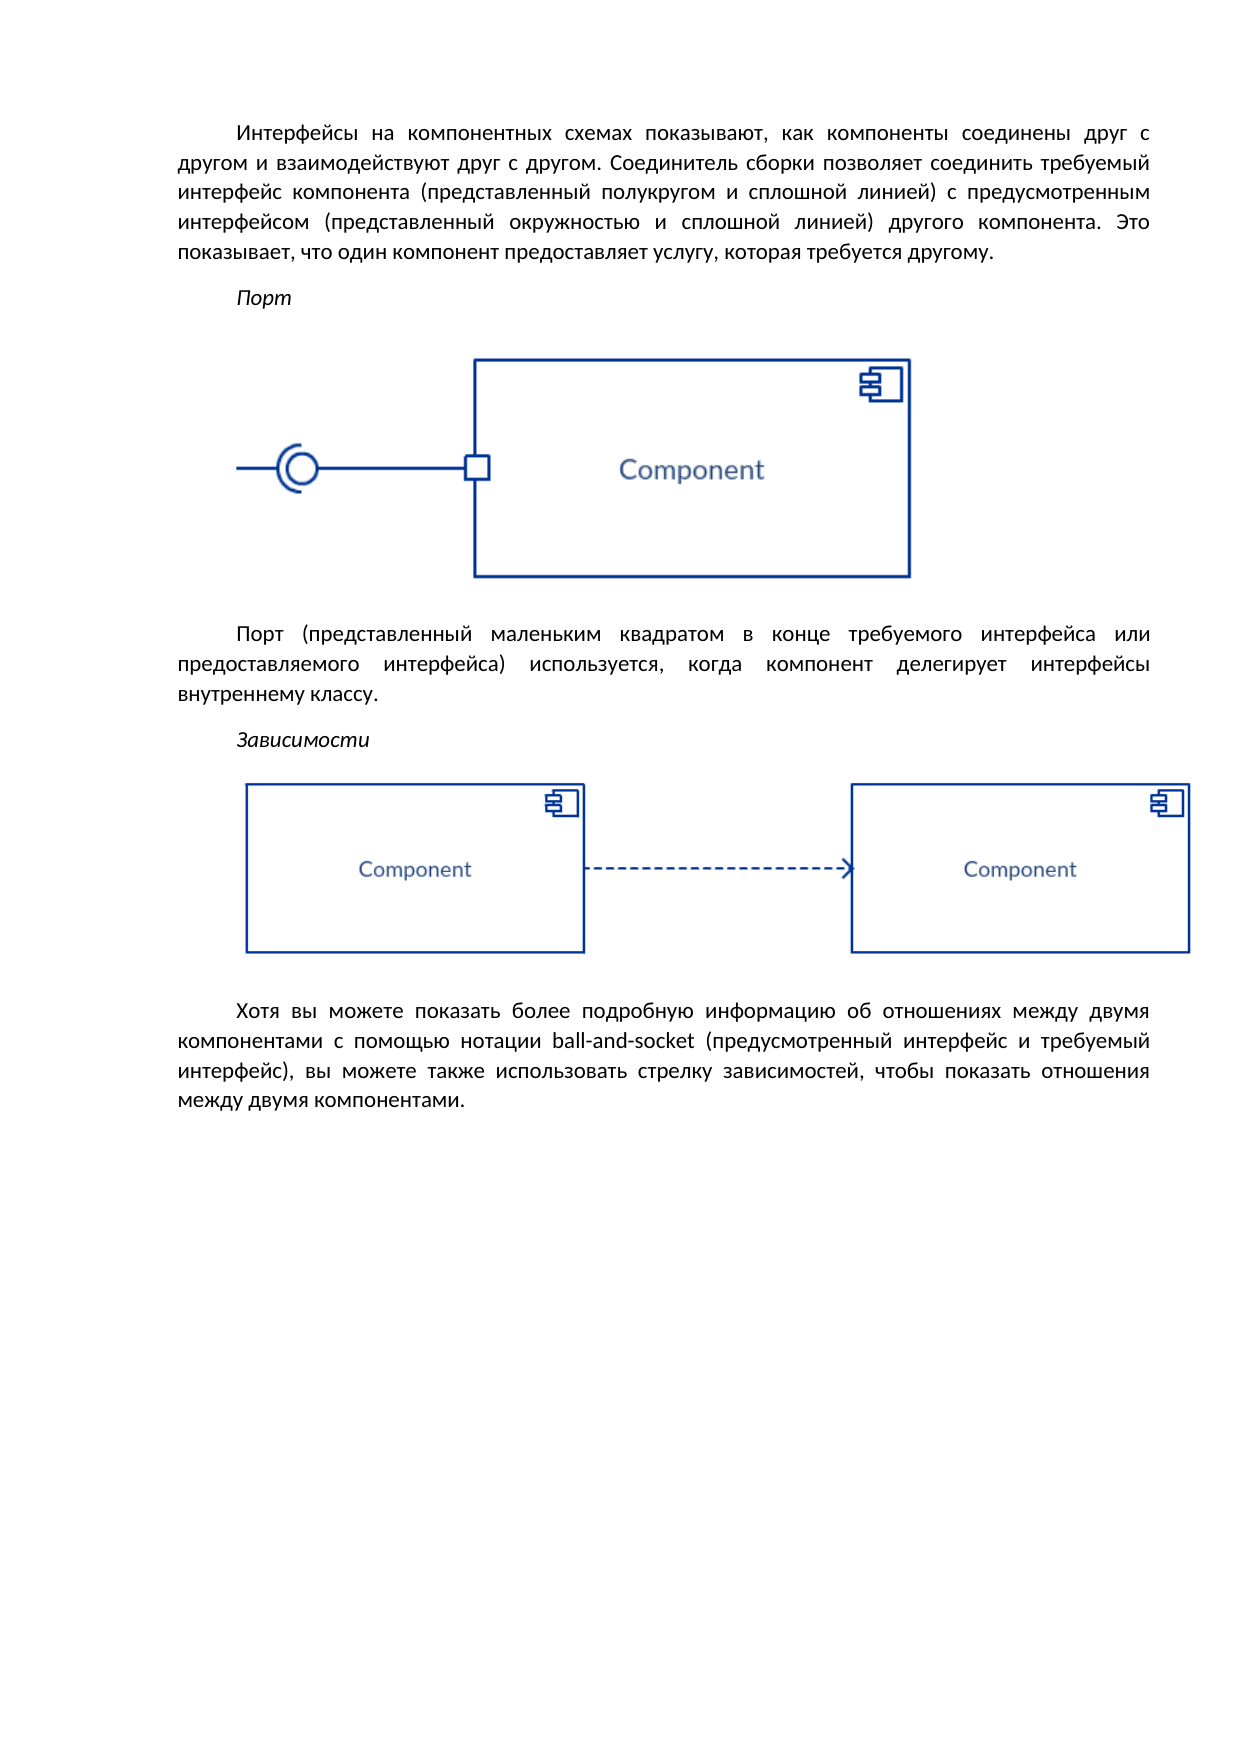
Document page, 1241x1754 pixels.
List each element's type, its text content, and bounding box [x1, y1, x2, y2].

text Порт [177, 283, 1152, 311]
text Хотя вы можете показать более подробную информацию об отношениях между двумя компонентами с помощью нотации ball-and-socket (предусмотренный интерфейс и требуемый интерфейс), вы можете также использовать стрелку зависимостей, чтобы показать отношения между двумя компонентами. [177, 996, 1152, 1113]
picture [236, 771, 1211, 978]
picture [236, 329, 930, 602]
text Интерфейсы на компонентных схемах показывают, как компоненты соединены друг с другом и взаимодействуют друг с другом. Соединитель сборки позволяет соединить требуемый интерфейс компонента (представленный полукругом и сплошной линией) с предусмотренным интерфейсом (представленный окружностью и сплошной линией) другого компонента. Это показывает, что один компонент предоставляет услугу, которая требуется другому. [177, 118, 1152, 265]
text Порт (представленный маленьким квадратом в конце требуемого интерфейса или предоставляемого интерфейса) используется, когда компонент делегирует интерфейсы внутреннему классу. [177, 619, 1152, 707]
text Зависимости [177, 725, 1152, 753]
